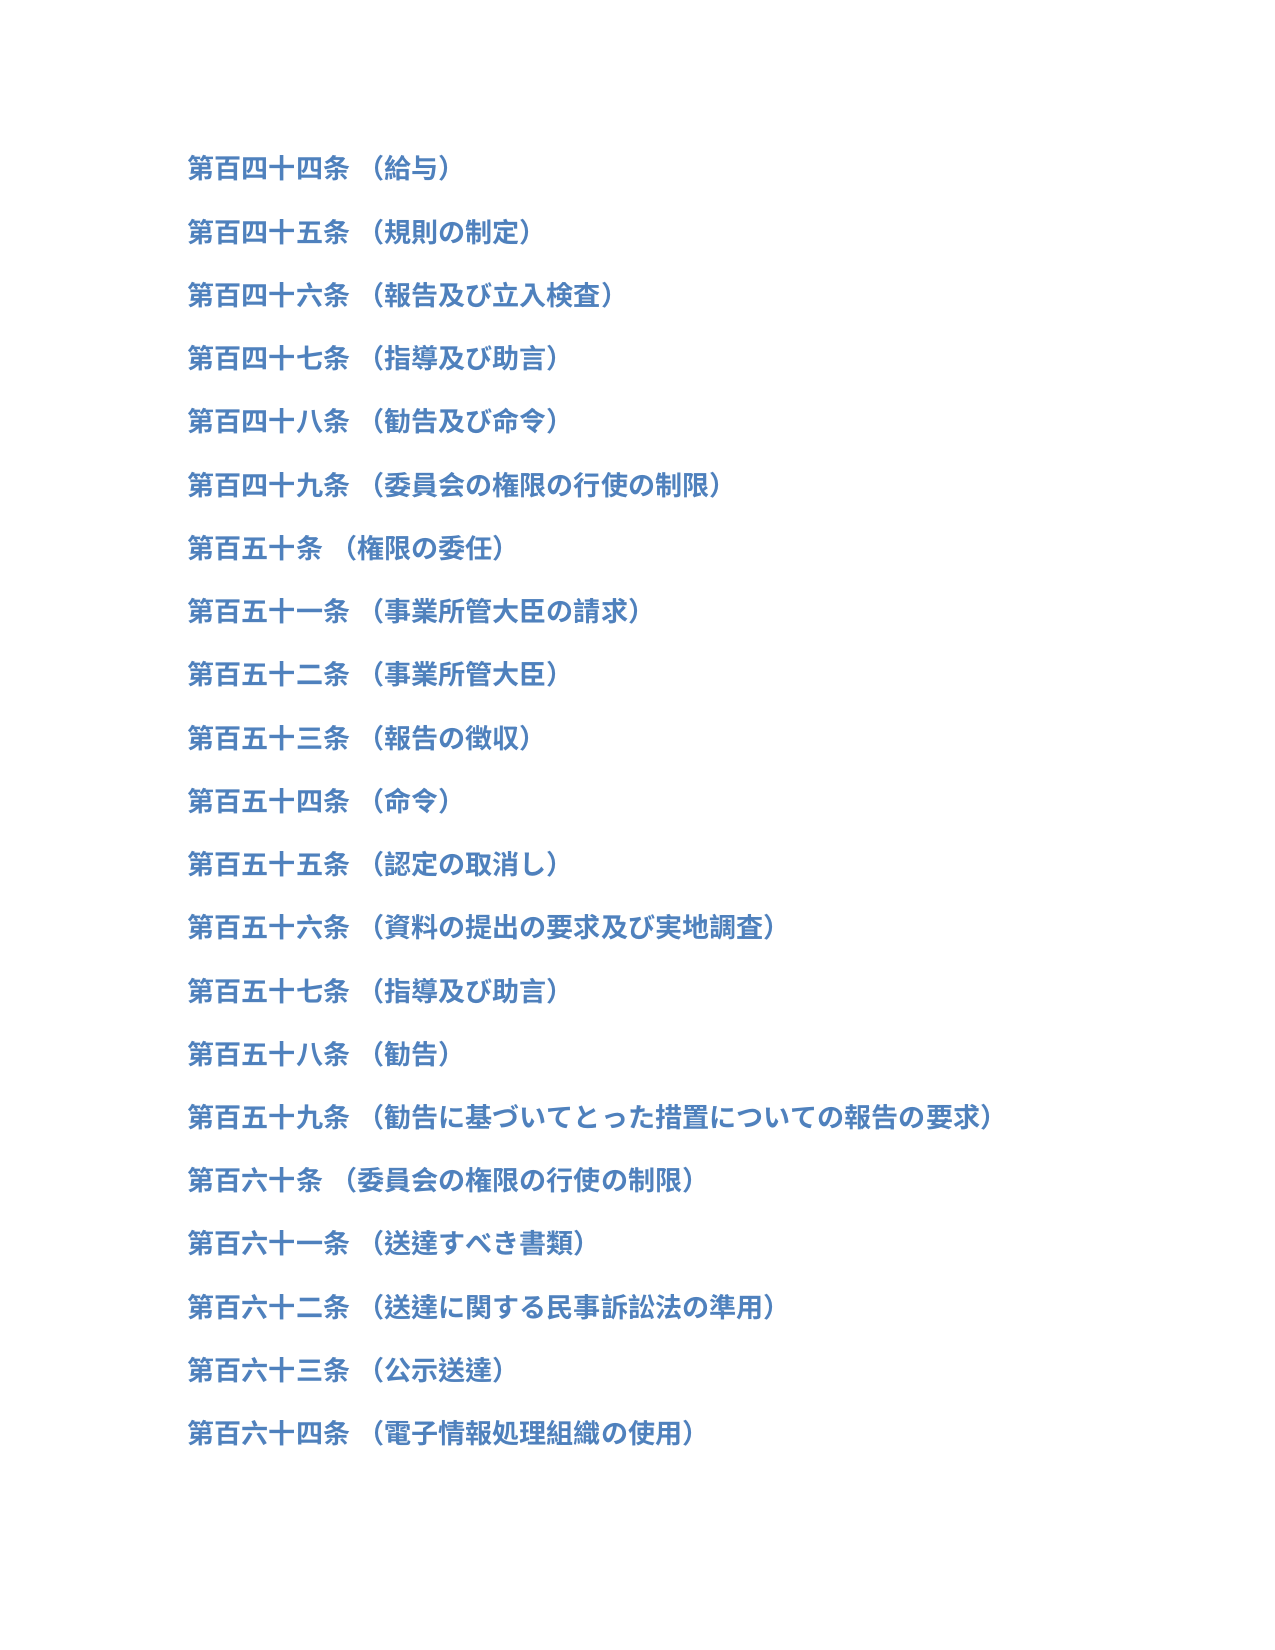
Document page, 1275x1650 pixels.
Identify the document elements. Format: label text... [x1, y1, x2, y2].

subtitle 第百六十二条 （送達に関する民事訴訟法の準用） [187, 1288, 1087, 1325]
subtitle 第百五十条 （権限の委任） [187, 529, 1087, 566]
subtitle 第百四十四条 （給与） [187, 150, 1087, 187]
subtitle 第百四十九条 （委員会の権限の行使の制限） [187, 466, 1087, 503]
subtitle 第百六十一条 （送達すべき書類） [187, 1225, 1087, 1262]
subtitle 第百四十五条 （規則の制定） [187, 213, 1087, 250]
subtitle 第百五十二条 （事業所管大臣） [187, 656, 1087, 693]
subtitle 第百六十条 （委員会の権限の行使の制限） [187, 1162, 1087, 1198]
subtitle 第百四十六条 （報告及び立入検査） [187, 276, 1087, 313]
subtitle 第百五十三条 （報告の徴収） [187, 719, 1087, 756]
subtitle 第百五十六条 （資料の提出の要求及び実地調査） [187, 909, 1087, 946]
subtitle 第百六十四条 （電子情報処理組織の使用） [187, 1414, 1087, 1451]
subtitle 第百四十七条 （指導及び助言） [187, 340, 1087, 377]
subtitle 第百五十四条 （命令） [187, 782, 1087, 819]
subtitle 第百五十七条 （指導及び助言） [187, 972, 1087, 1009]
subtitle 第百五十九条 （勧告に基づいてとった措置についての報告の要求） [187, 1098, 1087, 1135]
subtitle 第百四十八条 （勧告及び命令） [187, 403, 1087, 440]
subtitle 第百五十一条 （事業所管大臣の請求） [187, 593, 1087, 629]
subtitle 第百六十三条 （公示送達） [187, 1351, 1087, 1388]
subtitle 第百五十八条 （勧告） [187, 1035, 1087, 1072]
subtitle 第百五十五条 （認定の取消し） [187, 846, 1087, 882]
